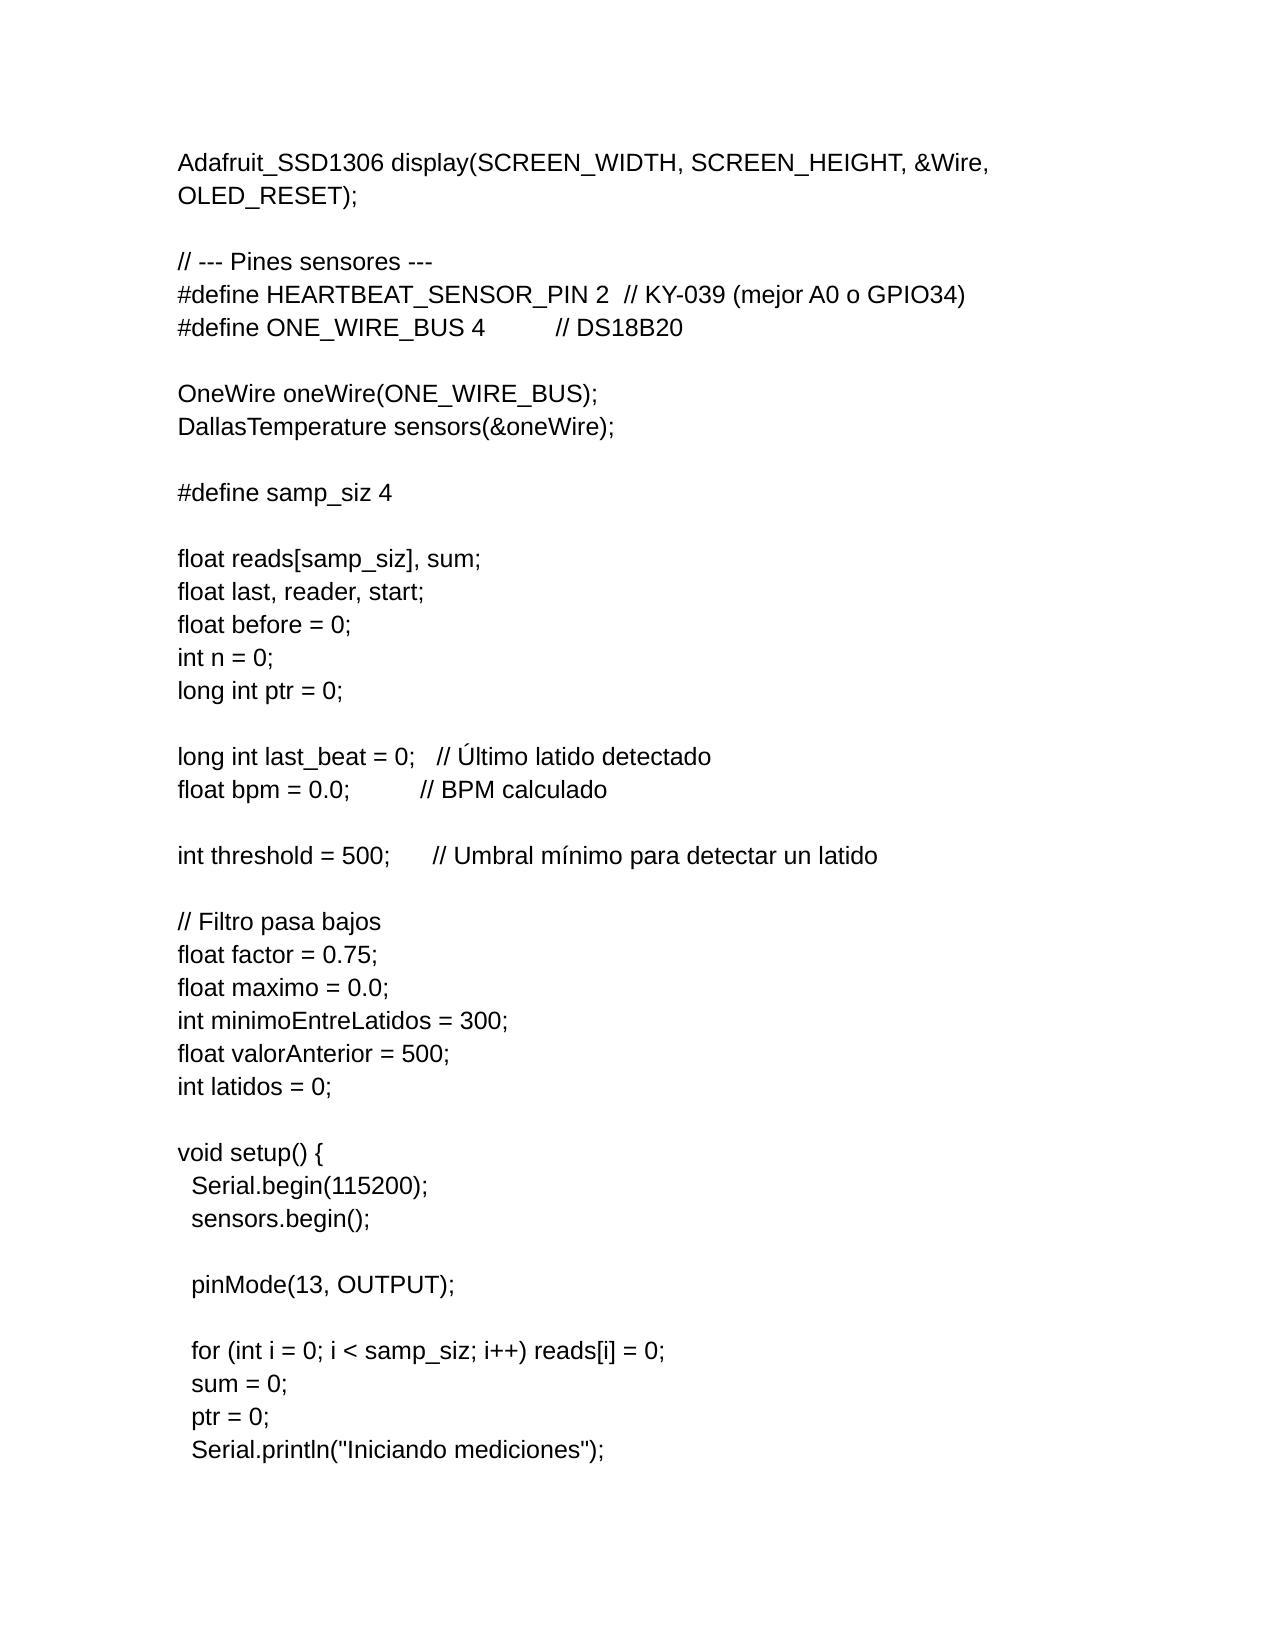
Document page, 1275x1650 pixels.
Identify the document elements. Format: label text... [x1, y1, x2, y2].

text Adafruit_SSD1306 display(SCREEN_WIDTH, SCREEN_HEIGHT, &Wire, OLED_RESET); [177, 148, 1098, 209]
text int threshold = 500; // Umbral mínimo para detectar un latido [177, 841, 1098, 870]
text for (int i = 0; i < samp_siz; i++) reads[i] = 0; [177, 1336, 1098, 1365]
text pinMode(13, OUTPUT); [177, 1270, 1098, 1299]
text int latidos = 0; [177, 1072, 1098, 1101]
text float maximo = 0.0; [177, 973, 1098, 1002]
text Serial.begin(115200); [177, 1171, 1098, 1200]
text int n = 0; [177, 643, 1098, 672]
text DallasTemperature sensors(&oneWire); [177, 412, 1098, 441]
text float last, reader, start; [177, 577, 1098, 606]
text float factor = 0.75; [177, 940, 1098, 969]
text ptr = 0; [177, 1402, 1098, 1431]
text sensors.begin(); [177, 1204, 1098, 1233]
text float bpm = 0.0; // BPM calculado [177, 775, 1098, 804]
text float before = 0; [177, 610, 1098, 639]
text long int ptr = 0; [177, 676, 1098, 705]
text #define ONE_WIRE_BUS 4 // DS18B20 [177, 313, 1098, 341]
text // Filtro pasa bajos [177, 907, 1098, 936]
text int minimoEntreLatidos = 300; [177, 1006, 1098, 1035]
text void setup() { [177, 1138, 1098, 1167]
text #define samp_siz 4 [177, 478, 1098, 507]
text long int last_beat = 0; // Último latido detectado [177, 742, 1098, 771]
text // --- Pines sensores --- [177, 247, 1098, 275]
text float reads[samp_siz], sum; [177, 544, 1098, 573]
text float valorAnterior = 500; [177, 1039, 1098, 1068]
text OneWire oneWire(ONE_WIRE_BUS); [177, 379, 1098, 407]
text #define HEARTBEAT_SENSOR_PIN 2 // KY-039 (mejor A0 o GPIO34) [177, 280, 1098, 308]
text sum = 0; [177, 1369, 1098, 1398]
text Serial.println("Iniciando mediciones"); [177, 1435, 1098, 1464]
